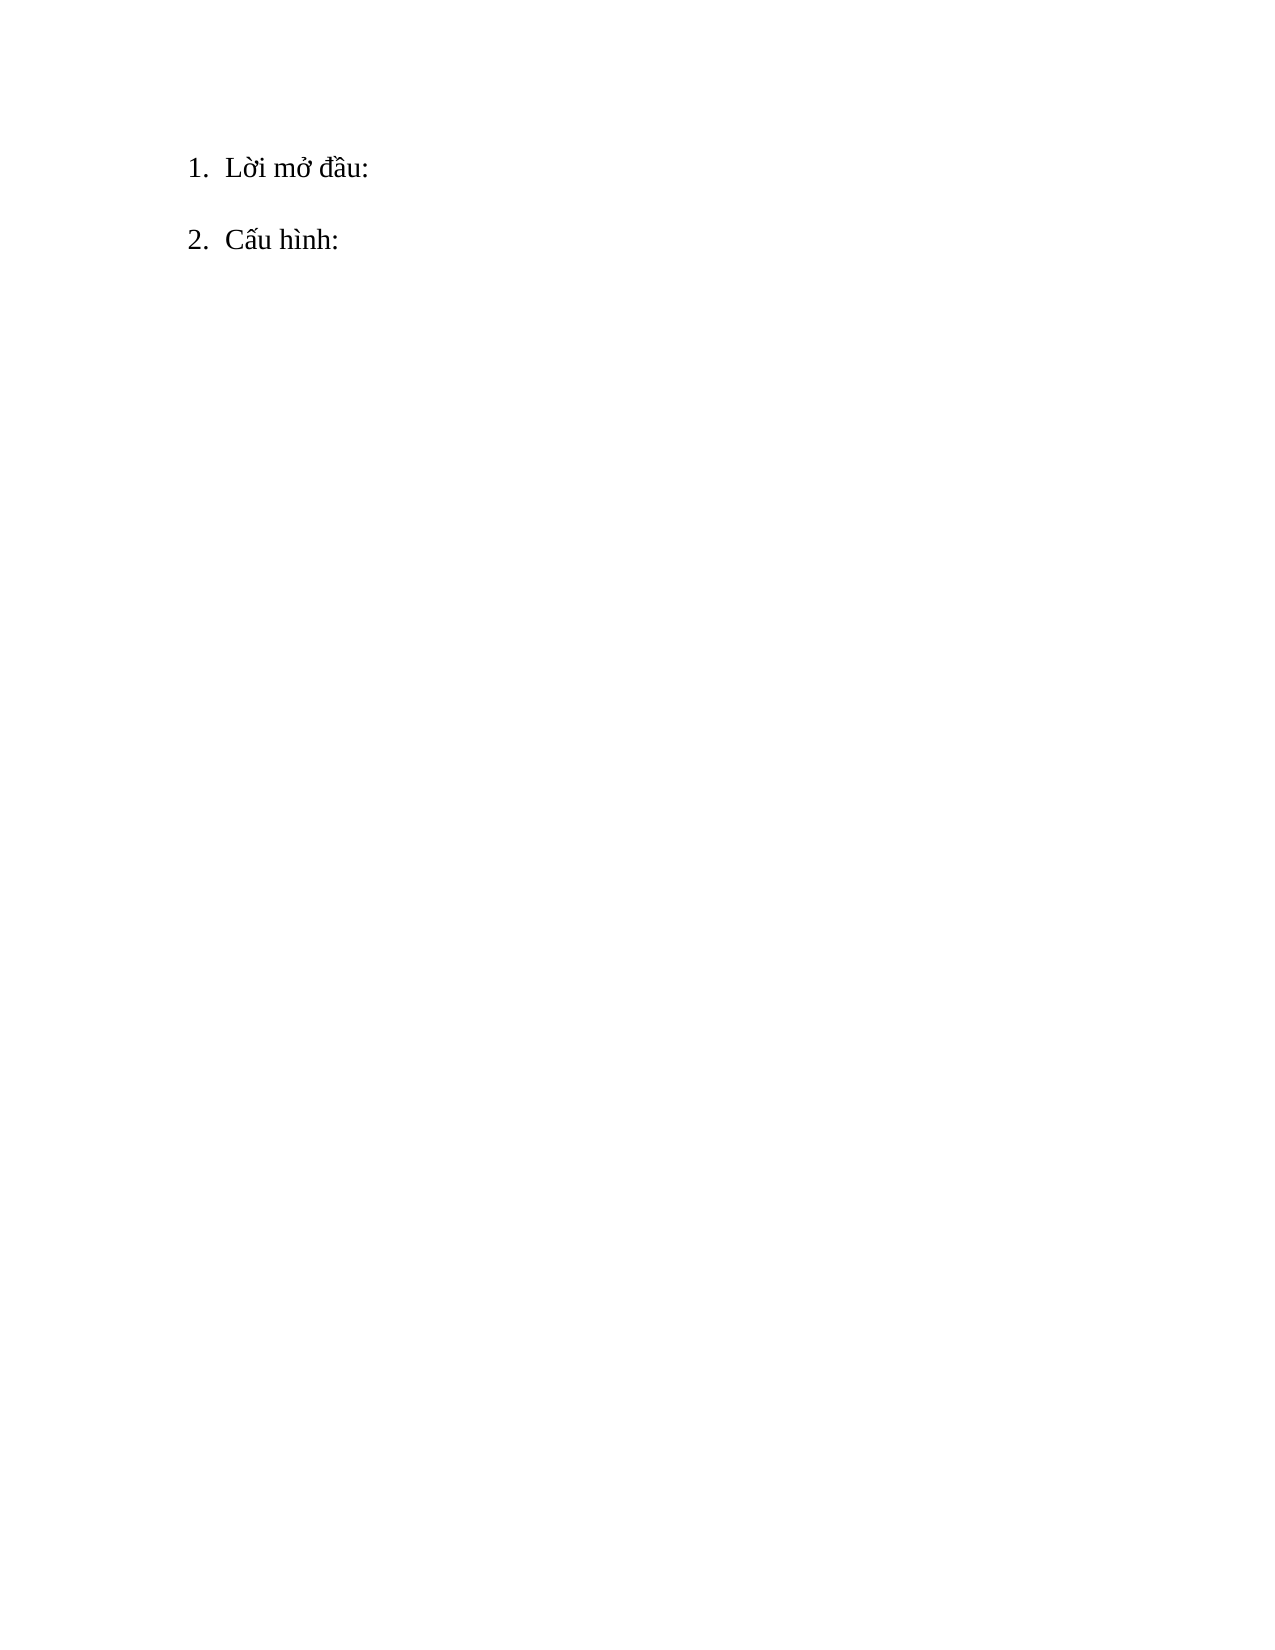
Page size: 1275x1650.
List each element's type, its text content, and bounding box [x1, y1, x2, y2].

list Cấu hình: [187, 222, 1125, 256]
list Lời mở đầu: [187, 150, 1125, 183]
